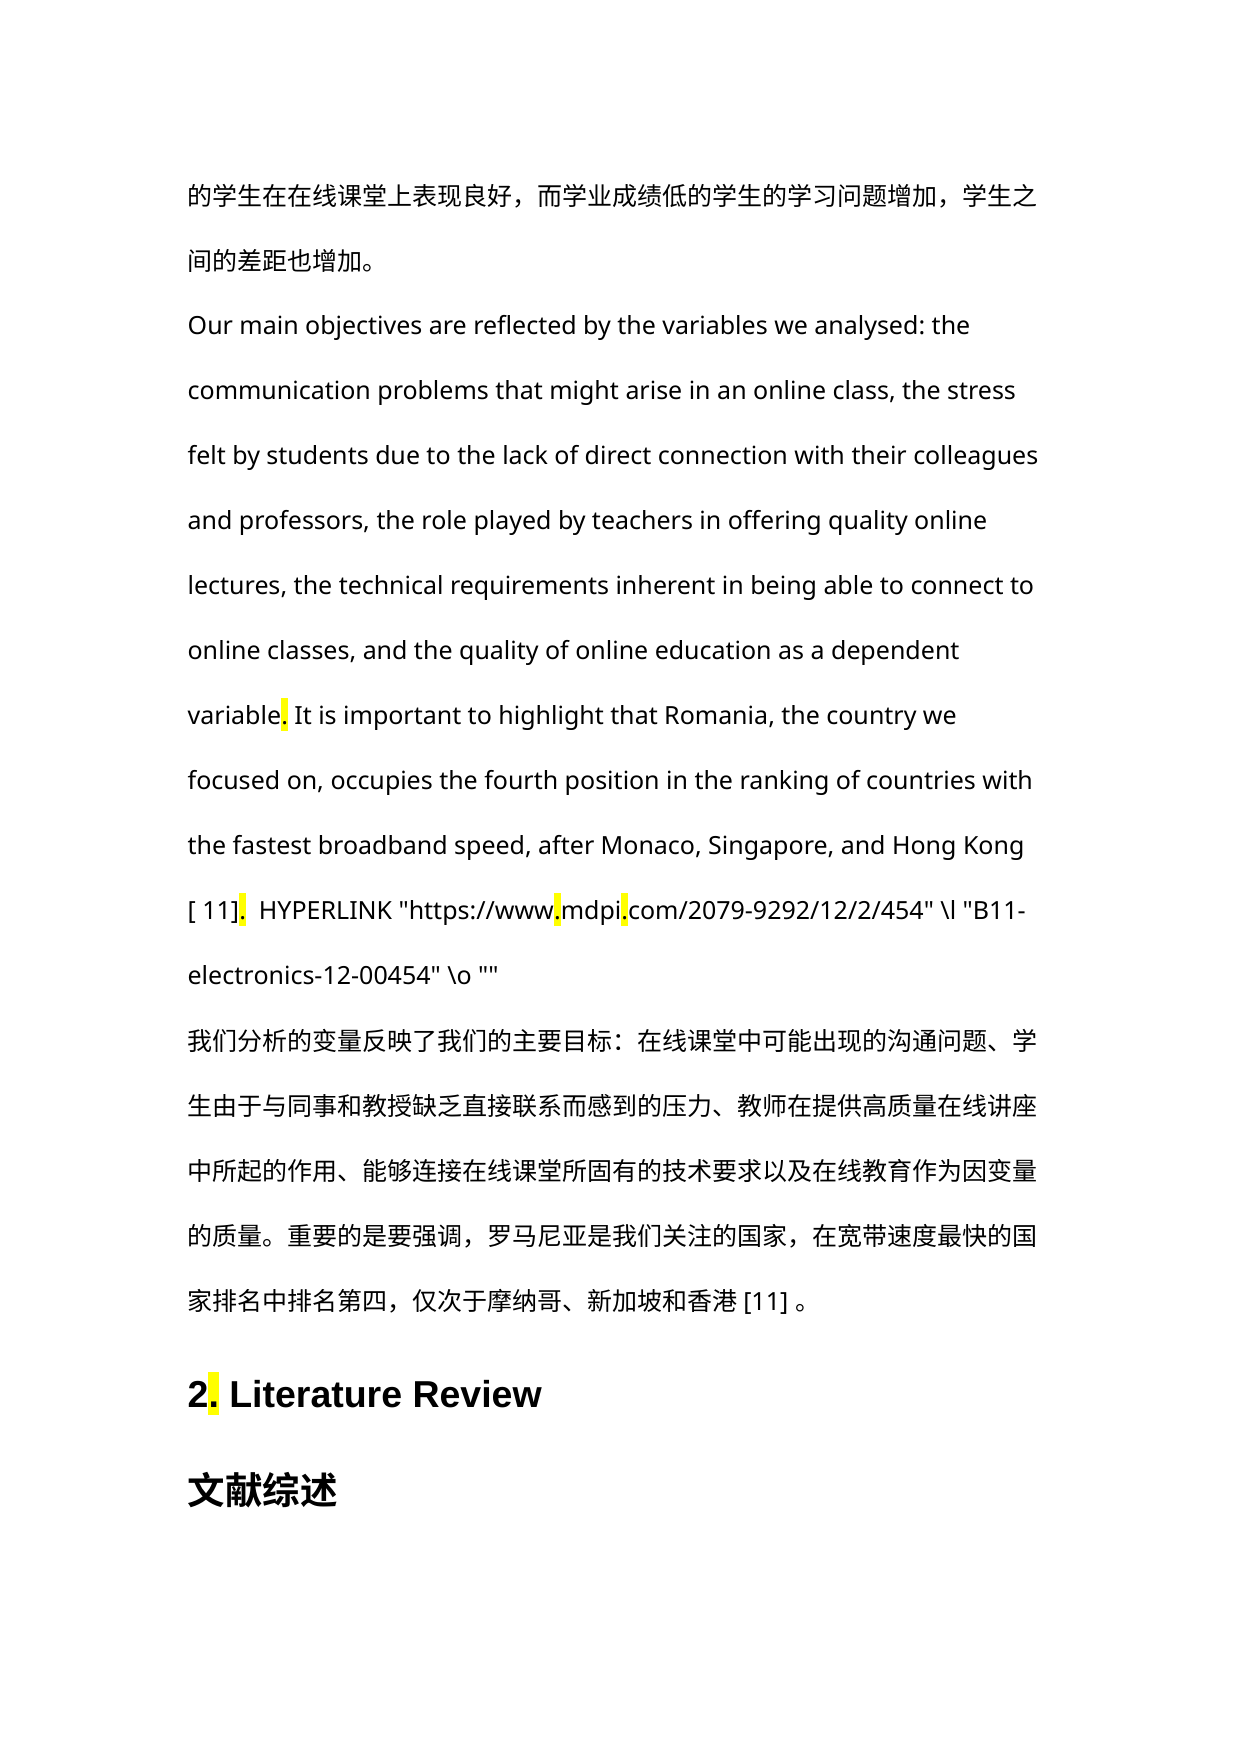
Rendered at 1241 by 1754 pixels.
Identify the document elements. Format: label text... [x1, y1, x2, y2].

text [187, 162, 1053, 292]
text Our main objectives are reflected by the variables we analysed: the communication problems that might arise in an online class, the stress felt by students due to the lack of direct connection with their colleagues and professors, the role played by teachers in offering quality online lectures, the technical requirements inherent in being able to connect to online classes, and the quality of online education as a dependent variable. It is important to highlight that Romania, the country we focused on, occupies the fourth position in the ranking of countries with the fastest broadband speed, after Monaco, Singapore, and Hong Kong [ 11]. HYPERLINK "https://www.mdpi.com/2079-9292/12/2/454" \l "B11-electronics-12-00454" \o "" [187, 292, 1053, 1007]
subtitle 2. Literature Review [187, 1361, 1053, 1426]
text 我们分析的变量反映了我们的主要目标：在线课堂中可能出现的沟通问题、学生由于与同事和教授缺乏直接联系而感到的压力、教师在提供高质量在线讲座中所起的作用、能够连接在线课堂所固有的技术要求以及在线教育作为因变量的质量。重要的是要强调，罗马尼亚是我们关注的国家，在宽带速度最快的国家排名中排名第四，仅次于摩纳哥、新加坡和香港 [11] 。 [187, 1007, 1053, 1332]
subtitle 文献综述 [187, 1455, 1053, 1520]
